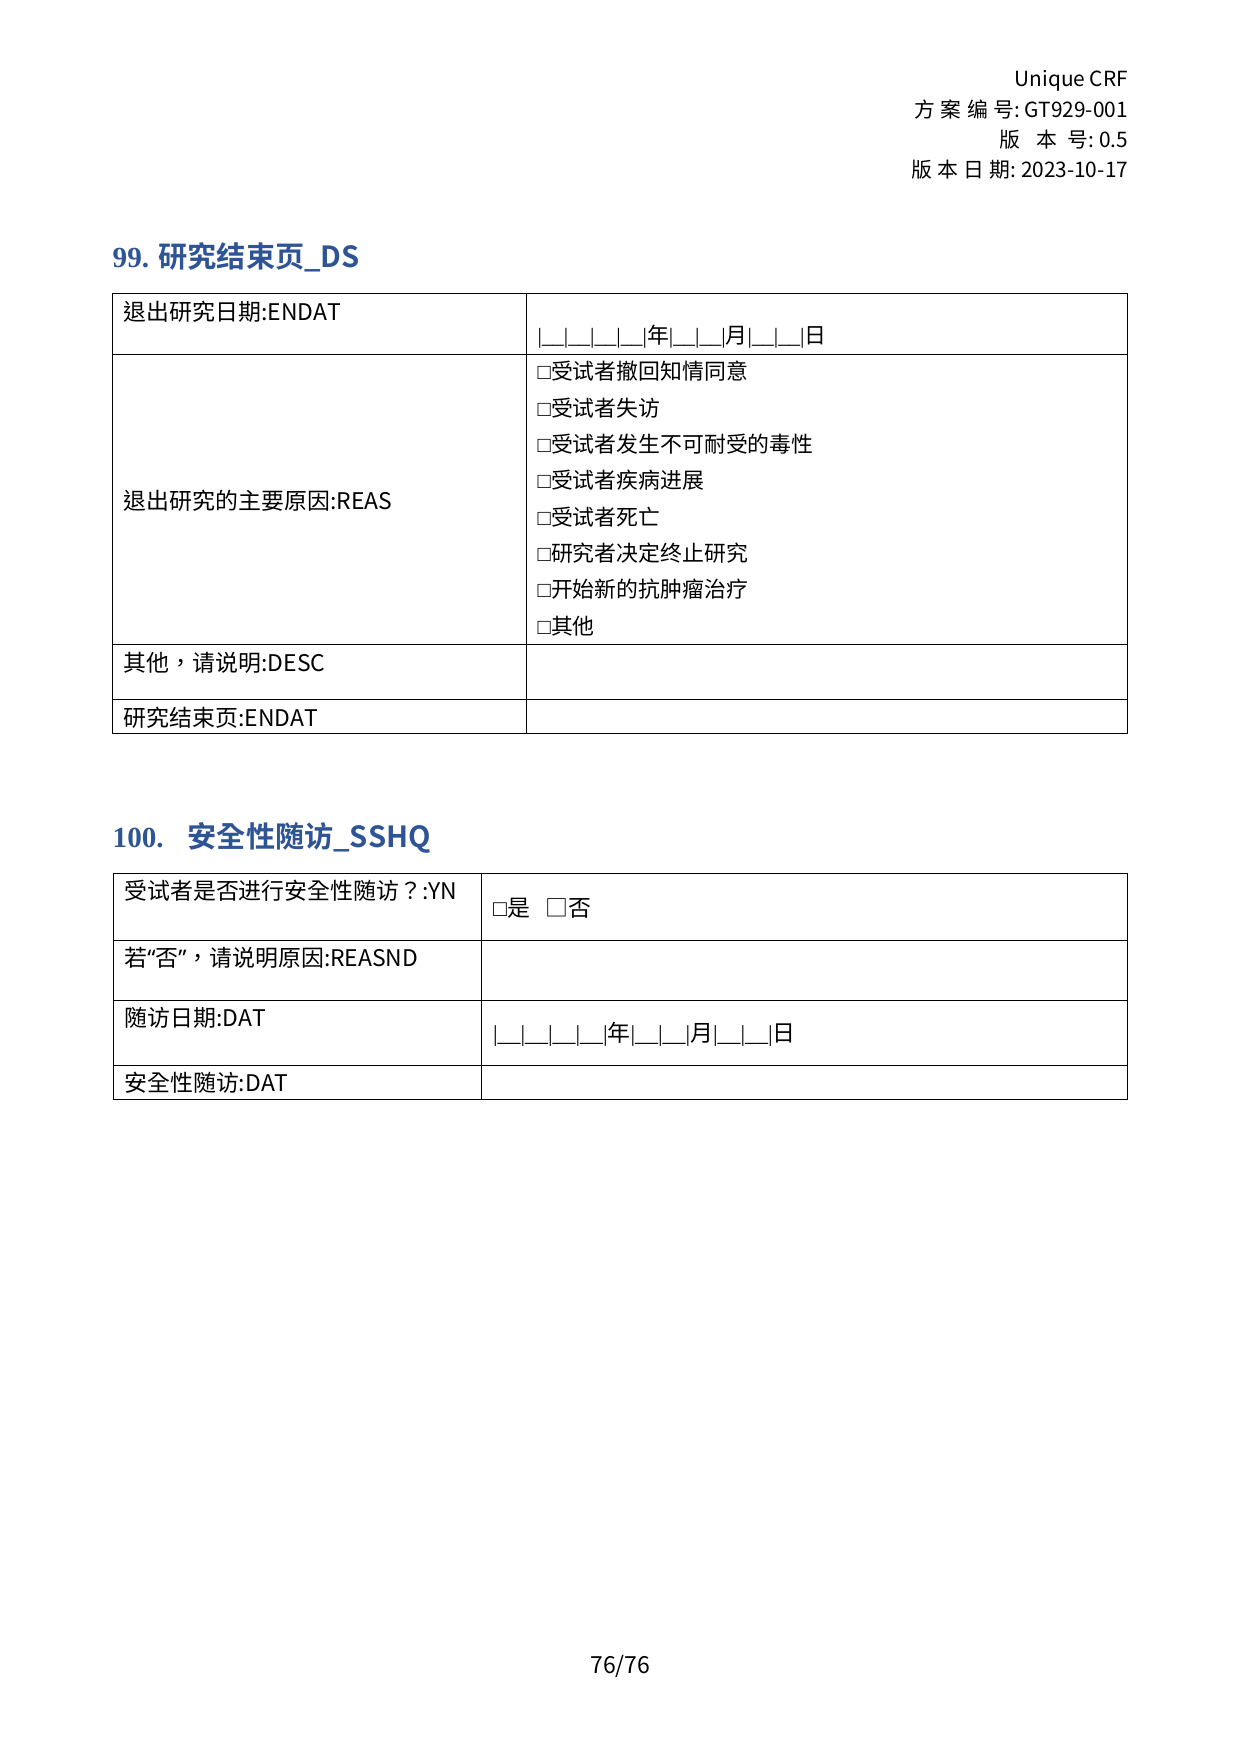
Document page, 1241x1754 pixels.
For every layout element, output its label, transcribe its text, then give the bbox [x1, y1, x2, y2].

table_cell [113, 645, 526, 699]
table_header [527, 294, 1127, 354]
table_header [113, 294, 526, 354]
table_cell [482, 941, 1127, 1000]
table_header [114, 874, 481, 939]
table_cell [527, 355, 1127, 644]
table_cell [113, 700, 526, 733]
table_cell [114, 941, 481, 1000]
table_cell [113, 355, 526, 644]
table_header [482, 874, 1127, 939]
subtitle 安全性随访_SSHQ [112, 813, 1128, 856]
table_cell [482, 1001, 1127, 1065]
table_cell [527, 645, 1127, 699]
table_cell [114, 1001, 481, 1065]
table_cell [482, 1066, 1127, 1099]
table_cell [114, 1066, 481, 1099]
subtitle 研究结束页_DS [112, 234, 1128, 276]
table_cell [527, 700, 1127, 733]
